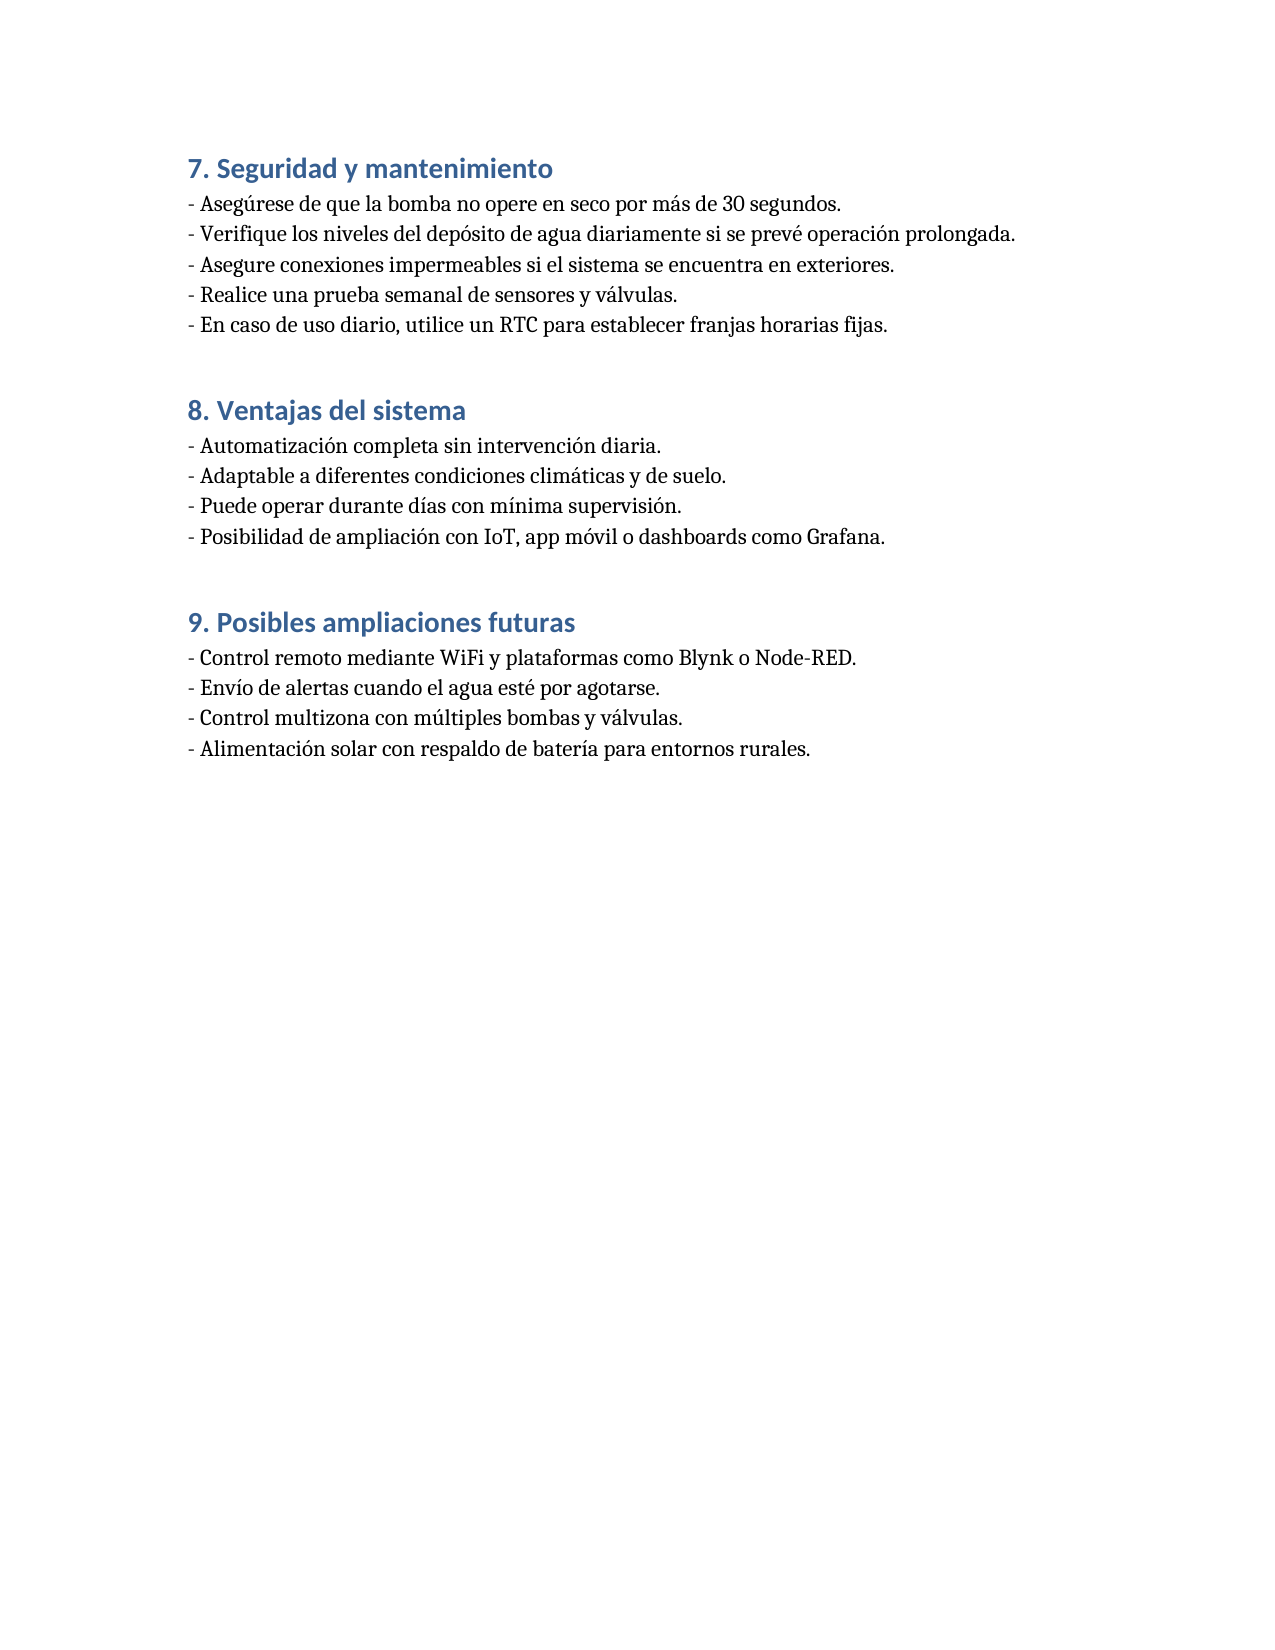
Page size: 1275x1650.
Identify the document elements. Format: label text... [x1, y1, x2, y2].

text - Asegúrese de que la bomba no opere en seco por más de 30 segundos. - Verifique los niveles del depósito de agua diariamente si se prevé operación prolongada. - Asegure conexiones impermeables si el sistema se encuentra en exteriores. - Realice una prueba semanal de sensores y válvulas. - En caso de uso diario, utilice un RTC para establecer franjas horarias fijas. [187, 191, 1087, 338]
subtitle 8. Ventajas del sistema [187, 392, 1087, 428]
text - Automatización completa sin intervención diaria. - Adaptable a diferentes condiciones climáticas y de suelo. - Puede operar durante días con mínima supervisión. - Posibilidad de ampliación con IoT, app móvil o dashboards como Grafana. [187, 433, 1087, 550]
subtitle 7. Seguridad y mantenimiento [187, 150, 1087, 186]
text - Control remoto mediante WiFi y plataformas como Blynk o Node-RED. - Envío de alertas cuando el agua esté por agotarse. - Control multizona con múltiples bombas y válvulas. - Alimentación solar con respaldo de batería para entornos rurales. [187, 645, 1087, 762]
subtitle 9. Posibles ampliaciones futuras [187, 604, 1087, 639]
